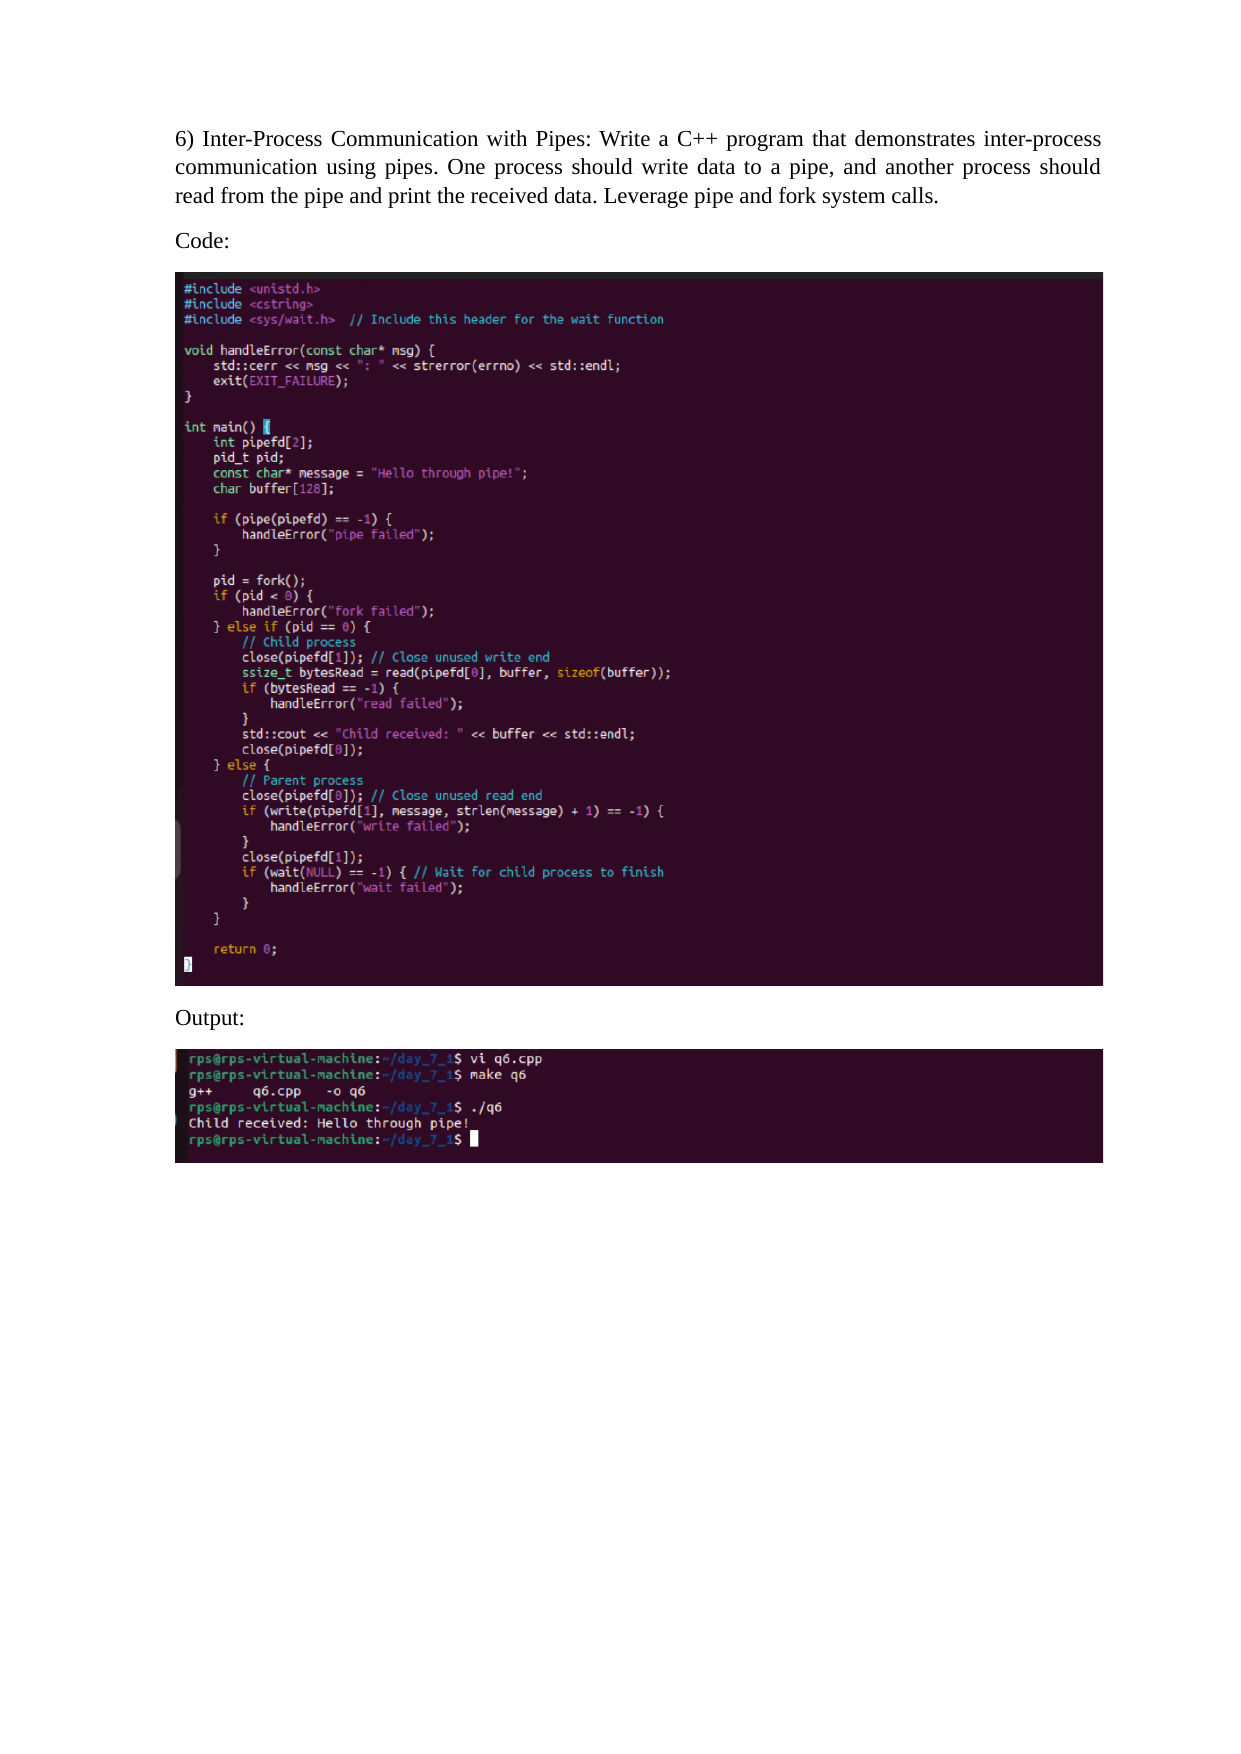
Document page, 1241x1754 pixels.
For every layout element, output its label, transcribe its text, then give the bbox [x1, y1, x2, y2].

text 6) Inter-Process Communication with Pipes: Write a C++ program that demonstrates inter-process communication using pipes. One process should write data to a pipe, and another process should read from the pipe and print the received data. Leverage pipe and fork system calls. [175, 125, 1103, 208]
text Code: [175, 227, 1103, 253]
text Output: [175, 1004, 1103, 1031]
picture [175, 1049, 1104, 1163]
picture [175, 272, 1104, 986]
